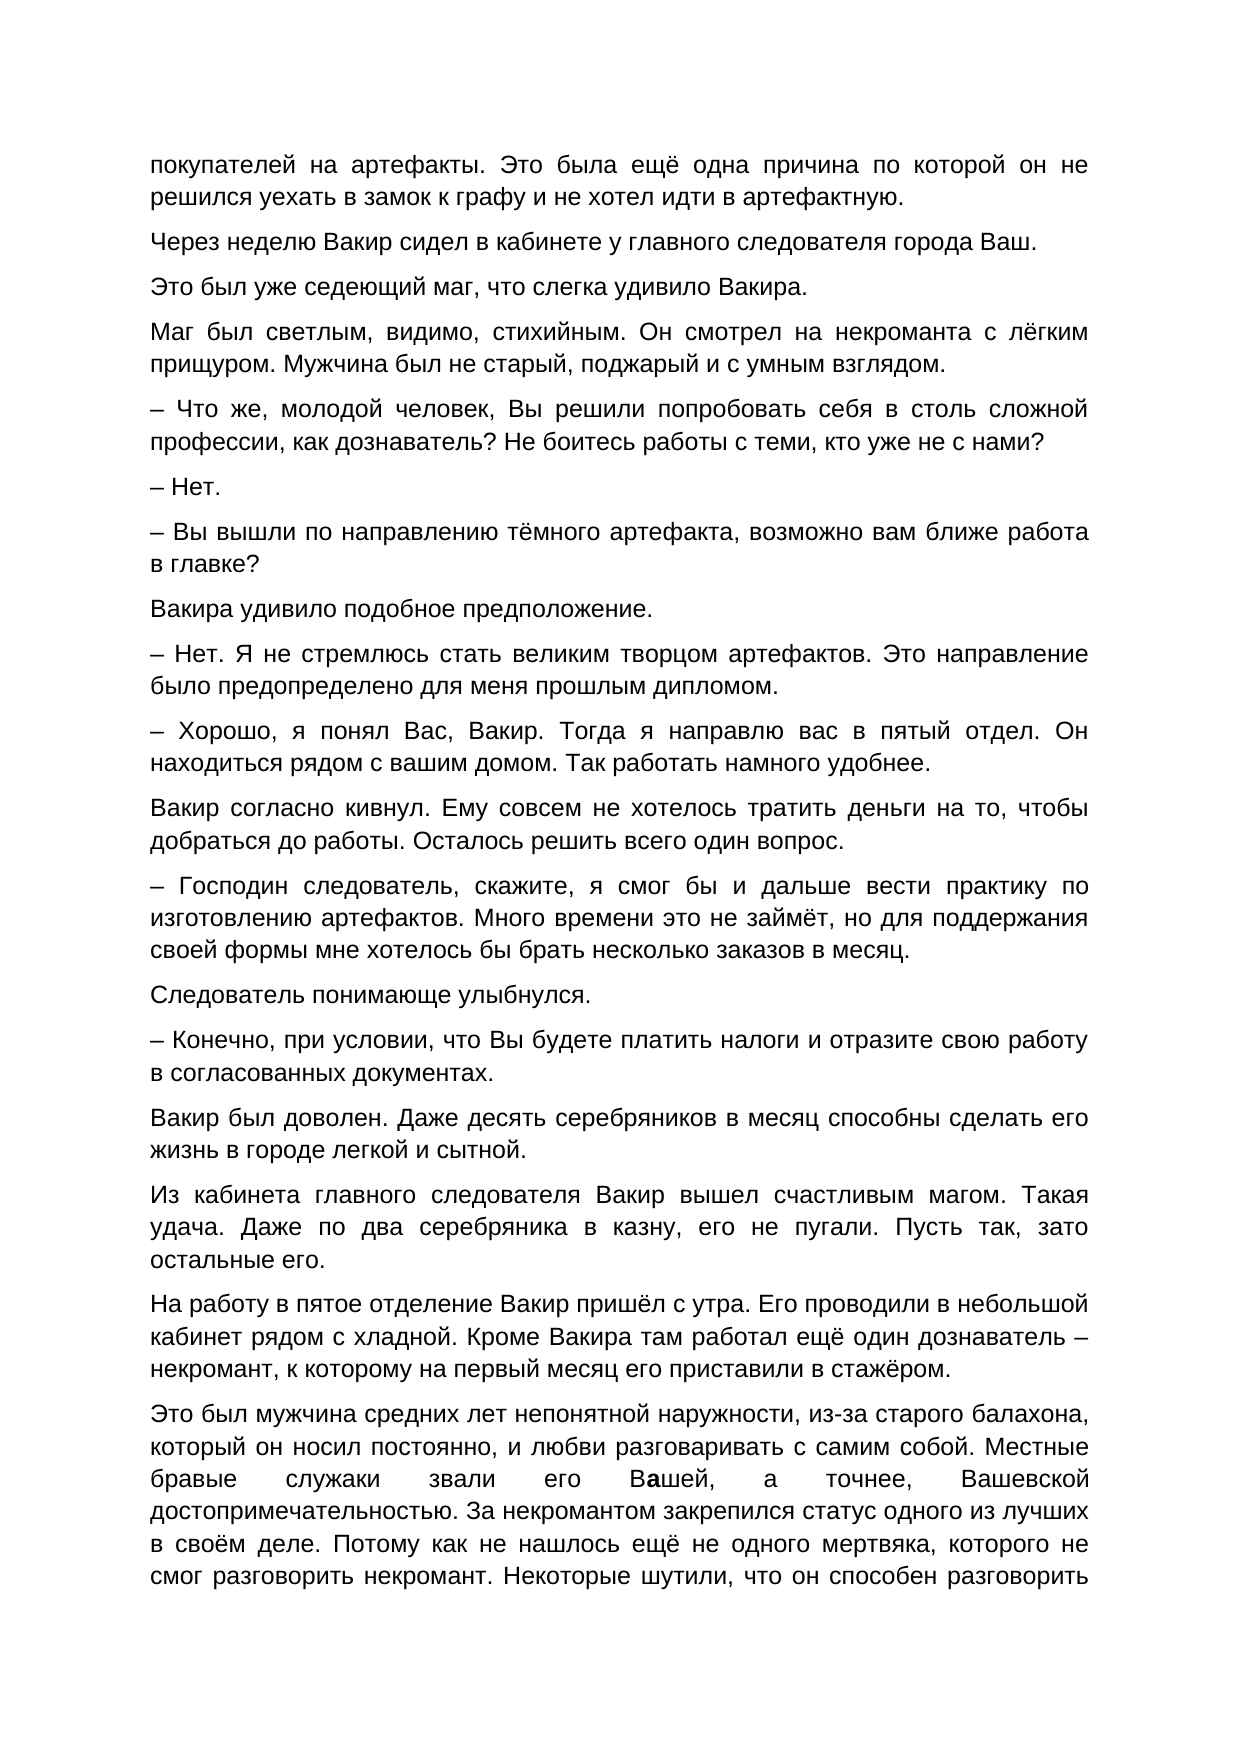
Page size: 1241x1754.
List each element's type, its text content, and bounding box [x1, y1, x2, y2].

text Следователь понимающе улыбнулся. [150, 980, 1090, 1009]
text – Что же, молодой человек, Вы решили попробовать себя в столь сложной профессии, как дознаватель? Не боитесь работы с теми, кто уже не с нами? [150, 394, 1090, 456]
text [150, 150, 1090, 211]
text Вакира удивило подобное предположение. [150, 594, 1090, 623]
text – Нет. [150, 472, 1090, 500]
text – Вы вышли по направлению тёмного артефакта, возможно вам ближе работа в главке? [150, 517, 1090, 578]
text – Господин следователь, скажите, я смог бы и дальше вести практику по изготовлению артефактов. Много времени это не займёт, но для поддержания своей формы мне хотелось бы брать несколько заказов в месяц. [150, 871, 1090, 964]
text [150, 1399, 1090, 1590]
text Из кабинета главного следователя Вакир вышел счастливым магом. Такая удача. Даже по два серебряника в казну, его не пугали. Пусть так, зато остальные его. [150, 1180, 1090, 1273]
text Вакир согласно кивнул. Ему совсем не хотелось тратить деньги на то, чтобы добраться до работы. Осталось решить всего один вопрос. [150, 793, 1090, 854]
text Через неделю Вакир сидел в кабинете у главного следователя города Ваш. [150, 227, 1090, 256]
text Вакир был доволен. Даже десять серебряников в месяц способны сделать его жизнь в городе легкой и сытной. [150, 1102, 1090, 1164]
text Маг был светлым, видимо, стихийным. Он смотрел на некроманта с лёгким прищуром. Мужчина был не старый, поджарый и с умным взглядом. [150, 317, 1090, 378]
text Это был уже седеющий маг, что слегка удивило Вакира. [150, 272, 1090, 301]
text – Конечно, при условии, что Вы будете платить налоги и отразите свою работу в согласованных документах. [150, 1025, 1090, 1086]
text – Нет. Я не стремлюсь стать великим творцом артефактов. Это направление было предопределено для меня прошлым дипломом. [150, 639, 1090, 700]
text – Хорошо, я понял Вас, Вакир. Тогда я направлю вас в пятый отдел. Он находиться рядом с вашим домом. Так работать намного удобнее. [150, 716, 1090, 777]
text На работу в пятое отделение Вакир пришёл с утра. Его проводили в небольшой кабинет рядом с хладной. Кроме Вакира там работал ещё один дознаватель – некромант, к которому на первый месяц его приставили в стажёром. [150, 1289, 1090, 1383]
